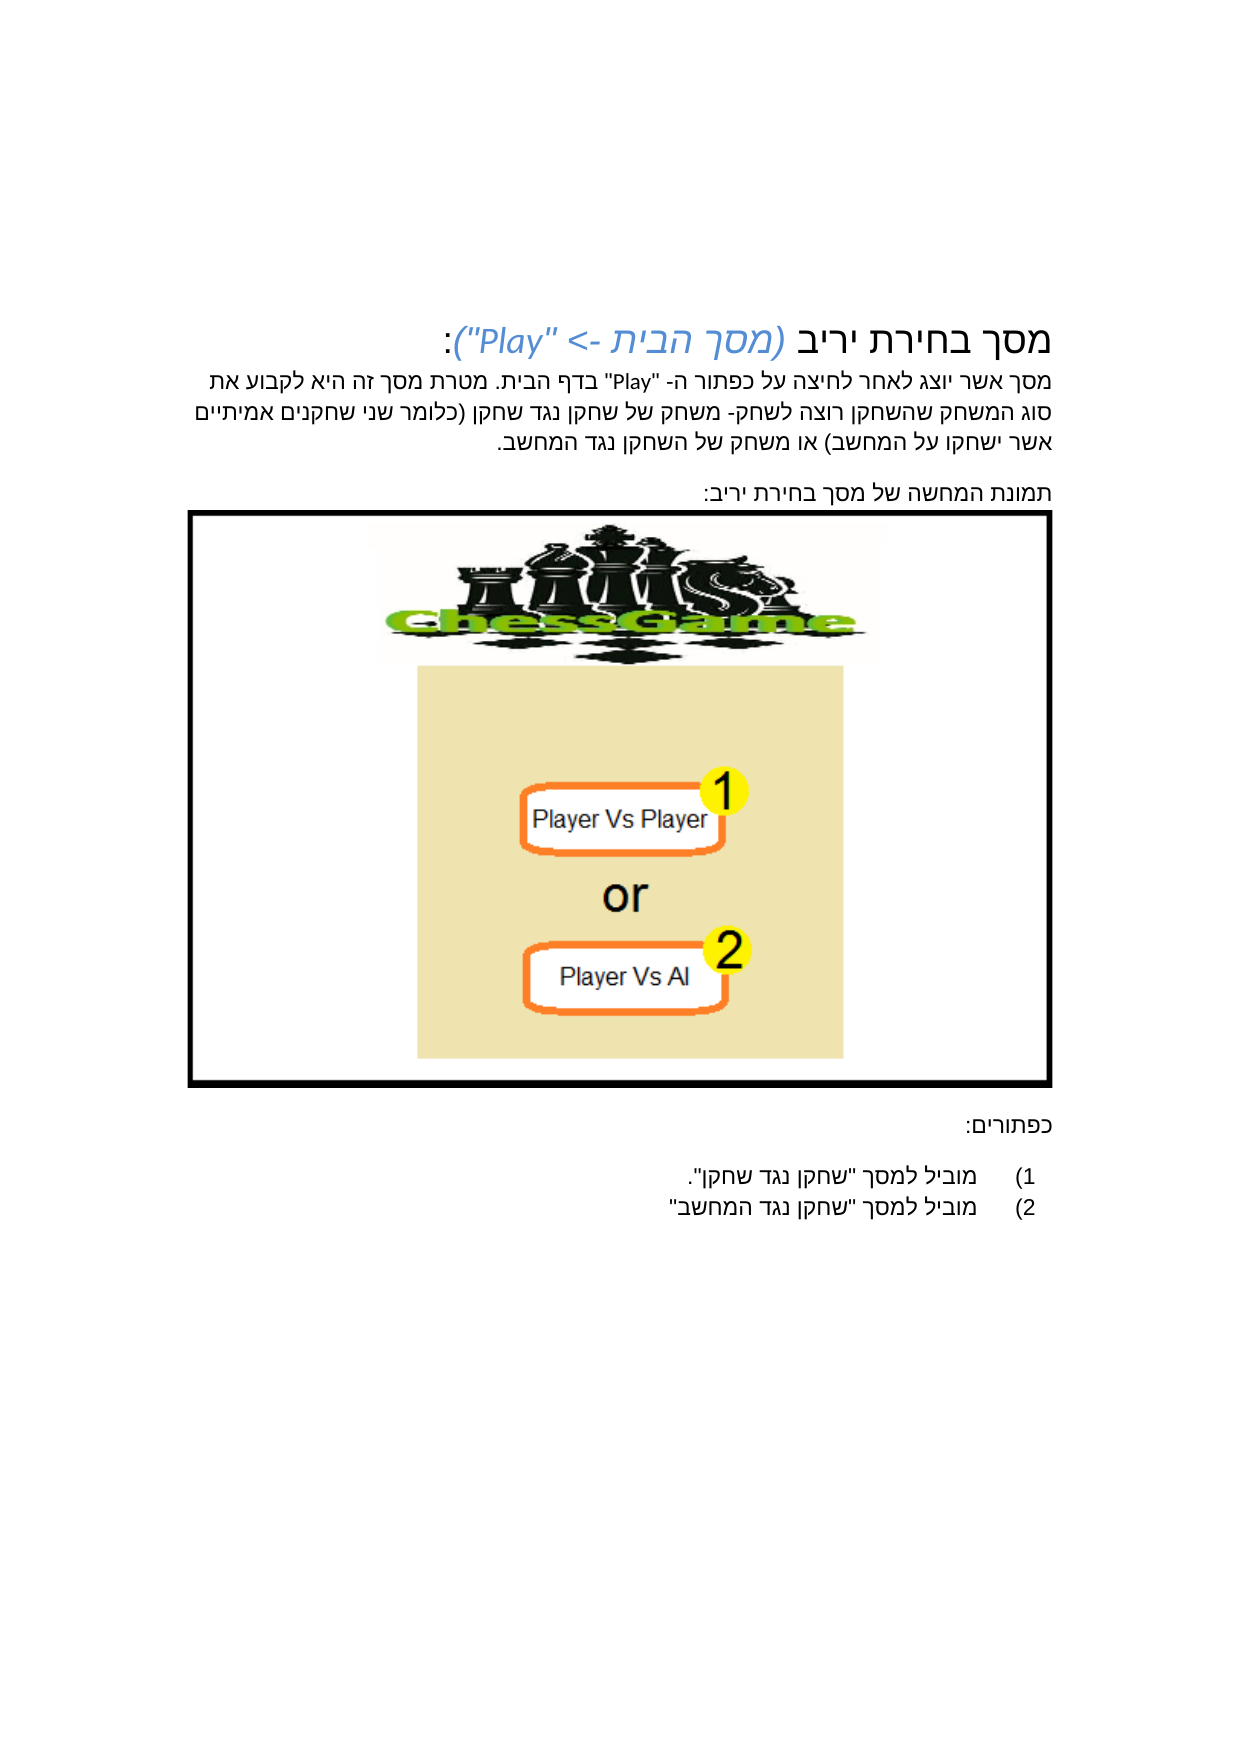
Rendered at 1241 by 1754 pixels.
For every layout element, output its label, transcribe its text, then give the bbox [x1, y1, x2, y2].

text מסך בחירת יריב (מסך הבית -> "Play"): מסך אשר יוצג לאחר לחיצה על כפתור ה- "Play" בדף הבית. מטרת מסך זה היא לקבוע את סוג המשחק שהשחקן רוצה לשחק- משחק של שחקן נגד שחקן (כלומר שני שחקנים אמיתיים אשר ישחקו על המחשב) או משחק של השחקן נגד המחשב. [187, 317, 1053, 456]
text כפתורים: [187, 1112, 1053, 1139]
list מוביל למסך "שחקן נגד המחשב" [187, 1193, 1015, 1220]
picture [187, 510, 1053, 1088]
list מוביל למסך "שחקן נגד שחקן". [187, 1163, 1015, 1190]
text תמונת המחשה של מסך בחירת יריב: [187, 480, 1053, 510]
